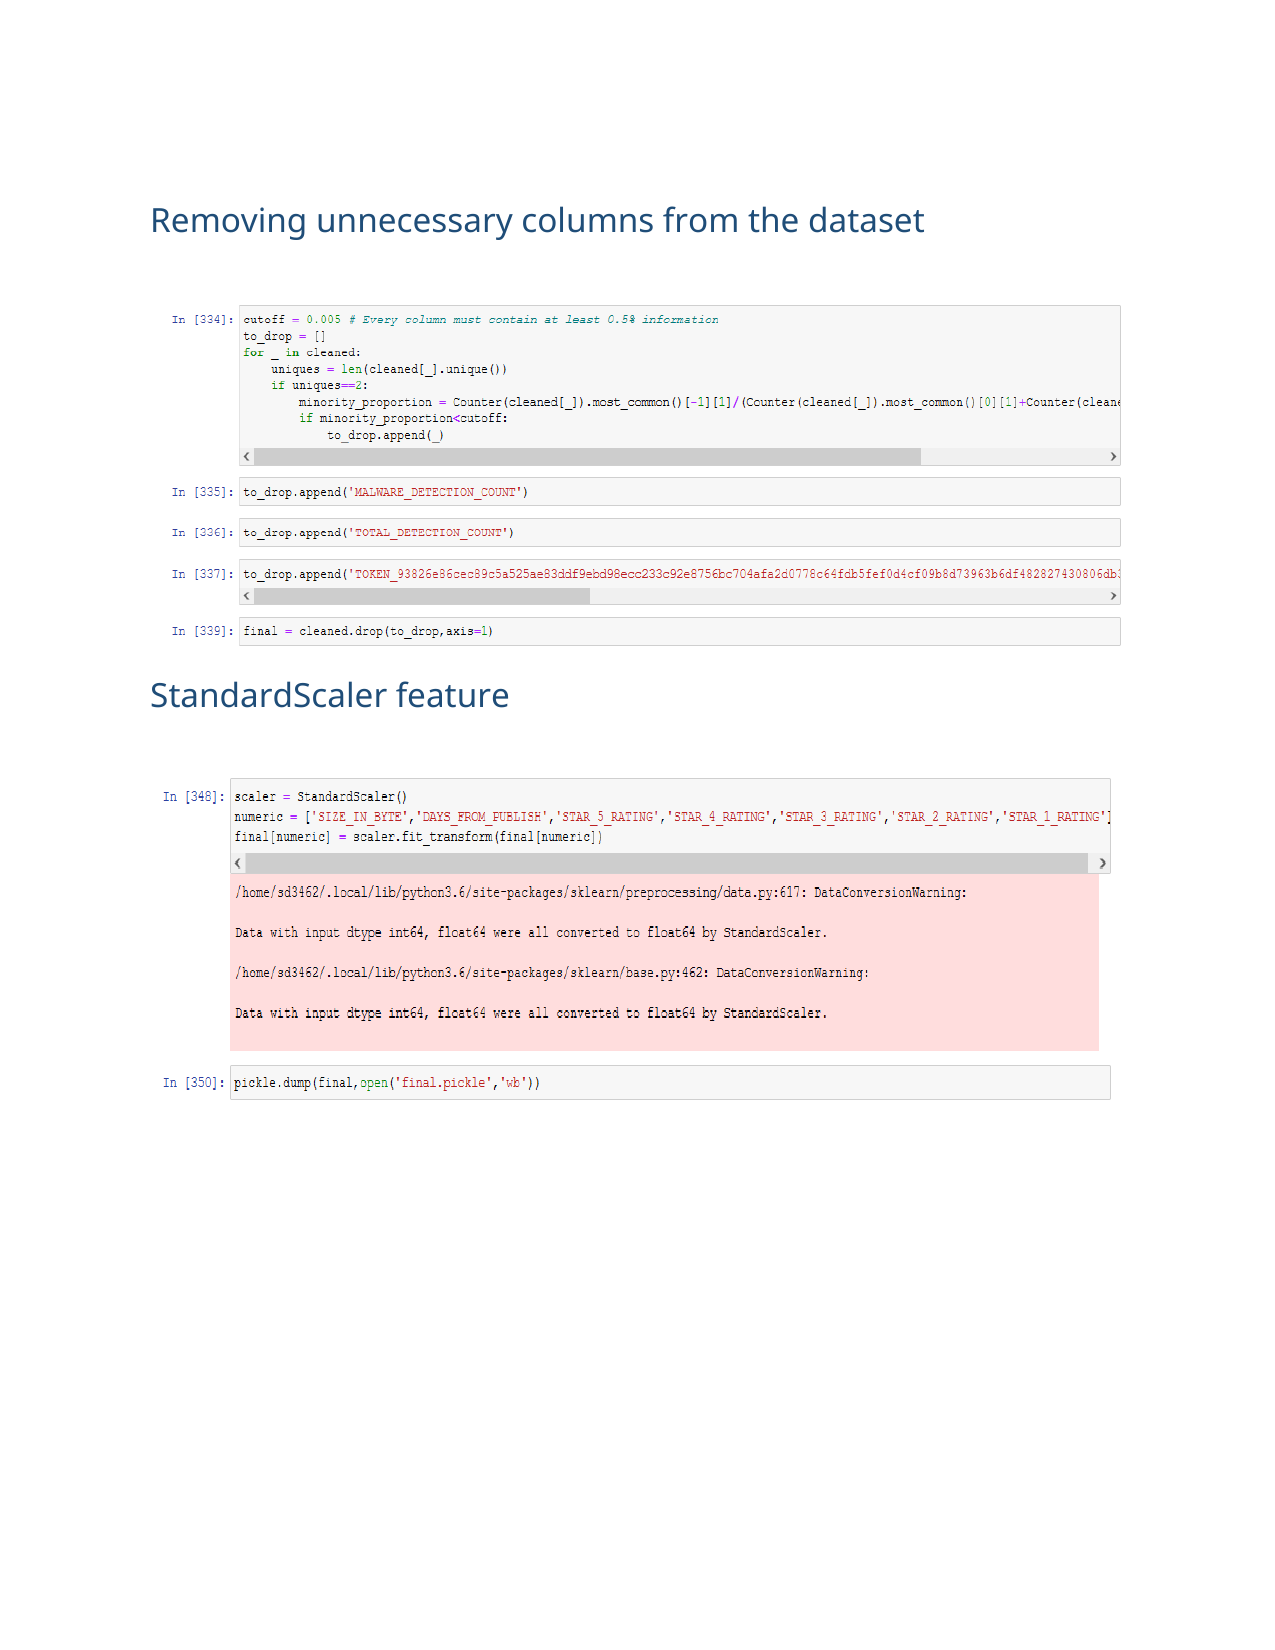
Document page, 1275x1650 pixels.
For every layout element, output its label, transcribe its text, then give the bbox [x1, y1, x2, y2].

picture [150, 766, 1125, 1115]
subtitle Removing unnecessary columns from the dataset [150, 197, 1125, 242]
subtitle StandardScaler feature [150, 672, 1125, 717]
picture [150, 291, 1125, 654]
